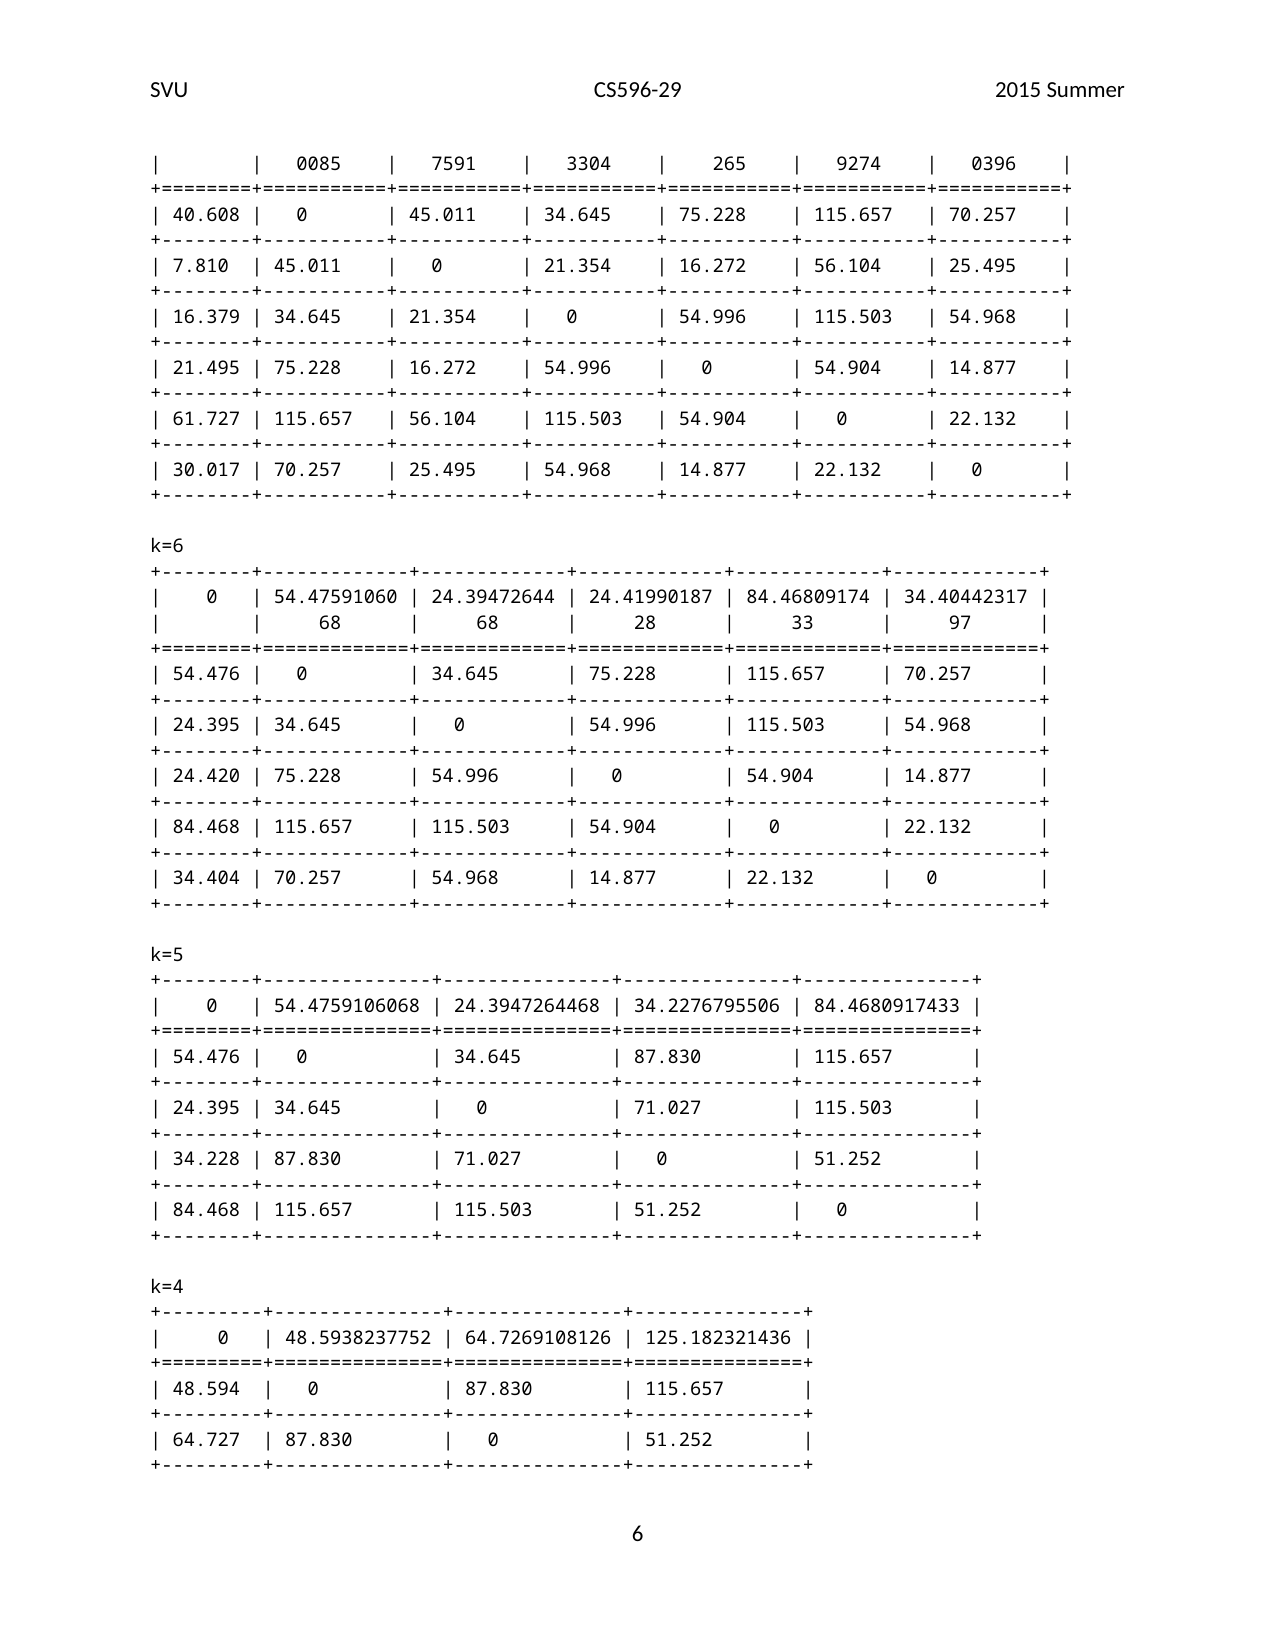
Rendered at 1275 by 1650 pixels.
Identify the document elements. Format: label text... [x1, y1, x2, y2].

text | 0 | 48.5938237752 | 64.7269108126 | 125.182321436 | [150, 1324, 1125, 1349]
text +--------+-----------+-----------+-----------+-----------+-----------+-----------+ [150, 380, 1125, 405]
text +--------+-------------+-------------+-------------+-------------+-------------+ [150, 686, 1125, 711]
text | 84.468 | 115.657 | 115.503 | 51.252 | 0 | [150, 1196, 1125, 1222]
text | 16.379 | 34.645 | 21.354 | 0 | 54.996 | 115.503 | 54.968 | [150, 303, 1125, 329]
text +========+=============+=============+=============+=============+=============+ [150, 635, 1125, 660]
text +--------+-------------+-------------+-------------+-------------+-------------+ [150, 839, 1125, 864]
text | 0 | 54.4759106068 | 24.3947264468 | 34.2276795506 | 84.4680917433 | [150, 992, 1125, 1018]
text | 24.420 | 75.228 | 54.996 | 0 | 54.904 | 14.877 | [150, 762, 1125, 788]
text | 7.810 | 45.011 | 0 | 21.354 | 16.272 | 56.104 | 25.495 | [150, 252, 1125, 278]
text +--------+-------------+-------------+-------------+-------------+-------------+ [150, 737, 1125, 762]
text | 54.476 | 0 | 34.645 | 87.830 | 115.657 | [150, 1043, 1125, 1069]
text | 40.608 | 0 | 45.011 | 34.645 | 75.228 | 115.657 | 70.257 | [150, 201, 1125, 227]
text +--------+-------------+-------------+-------------+-------------+-------------+ [150, 788, 1125, 813]
text +========+===============+===============+===============+===============+ [150, 1018, 1125, 1043]
text | 48.594 | 0 | 87.830 | 115.657 | [150, 1375, 1125, 1401]
text | 30.017 | 70.257 | 25.495 | 54.968 | 14.877 | 22.132 | 0 | [150, 456, 1125, 482]
text +--------+---------------+---------------+---------------+---------------+ [150, 1171, 1125, 1196]
text | 34.228 | 87.830 | 71.027 | 0 | 51.252 | [150, 1145, 1125, 1171]
text +--------+-----------+-----------+-----------+-----------+-----------+-----------+ [150, 278, 1125, 303]
text +--------+-----------+-----------+-----------+-----------+-----------+-----------+ [150, 227, 1125, 252]
text | 61.727 | 115.657 | 56.104 | 115.503 | 54.904 | 0 | 22.132 | [150, 405, 1125, 431]
text +--------+---------------+---------------+---------------+---------------+ [150, 1120, 1125, 1145]
text | | 68 | 68 | 28 | 33 | 97 | [150, 609, 1125, 635]
text +--------+---------------+---------------+---------------+---------------+ [150, 967, 1125, 992]
text +--------+-----------+-----------+-----------+-----------+-----------+-----------+ [150, 329, 1125, 354]
text +---------+---------------+---------------+---------------+ [150, 1298, 1125, 1324]
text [150, 1401, 1125, 1426]
text +--------+-----------+-----------+-----------+-----------+-----------+-----------+ [150, 431, 1125, 456]
text k=4 [150, 1273, 1125, 1298]
text | 64.727 | 87.830 | 0 | 51.252 | [150, 1426, 1125, 1452]
text +=========+===============+===============+===============+ [150, 1349, 1125, 1375]
text k=5 [150, 941, 1125, 967]
text | | 0085 | 7591 | 3304 | 265 | 9274 | 0396 | [150, 150, 1125, 176]
text +--------+-------------+-------------+-------------+-------------+-------------+ [150, 558, 1125, 584]
text | 24.395 | 34.645 | 0 | 71.027 | 115.503 | [150, 1094, 1125, 1120]
text +========+===========+===========+===========+===========+===========+===========+ [150, 176, 1125, 201]
text +--------+-----------+-----------+-----------+-----------+-----------+-----------+ [150, 482, 1125, 507]
text | 21.495 | 75.228 | 16.272 | 54.996 | 0 | 54.904 | 14.877 | [150, 354, 1125, 380]
text | 84.468 | 115.657 | 115.503 | 54.904 | 0 | 22.132 | [150, 813, 1125, 839]
text | 34.404 | 70.257 | 54.968 | 14.877 | 22.132 | 0 | [150, 864, 1125, 890]
text | 24.395 | 34.645 | 0 | 54.996 | 115.503 | 54.968 | [150, 711, 1125, 737]
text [150, 1452, 1125, 1477]
text | 0 | 54.47591060 | 24.39472644 | 24.41990187 | 84.46809174 | 34.40442317 | [150, 584, 1125, 609]
text +--------+---------------+---------------+---------------+---------------+ [150, 1222, 1125, 1247]
text +--------+---------------+---------------+---------------+---------------+ [150, 1069, 1125, 1094]
text k=6 [150, 533, 1125, 558]
text | 54.476 | 0 | 34.645 | 75.228 | 115.657 | 70.257 | [150, 660, 1125, 686]
text +--------+-------------+-------------+-------------+-------------+-------------+ [150, 890, 1125, 916]
